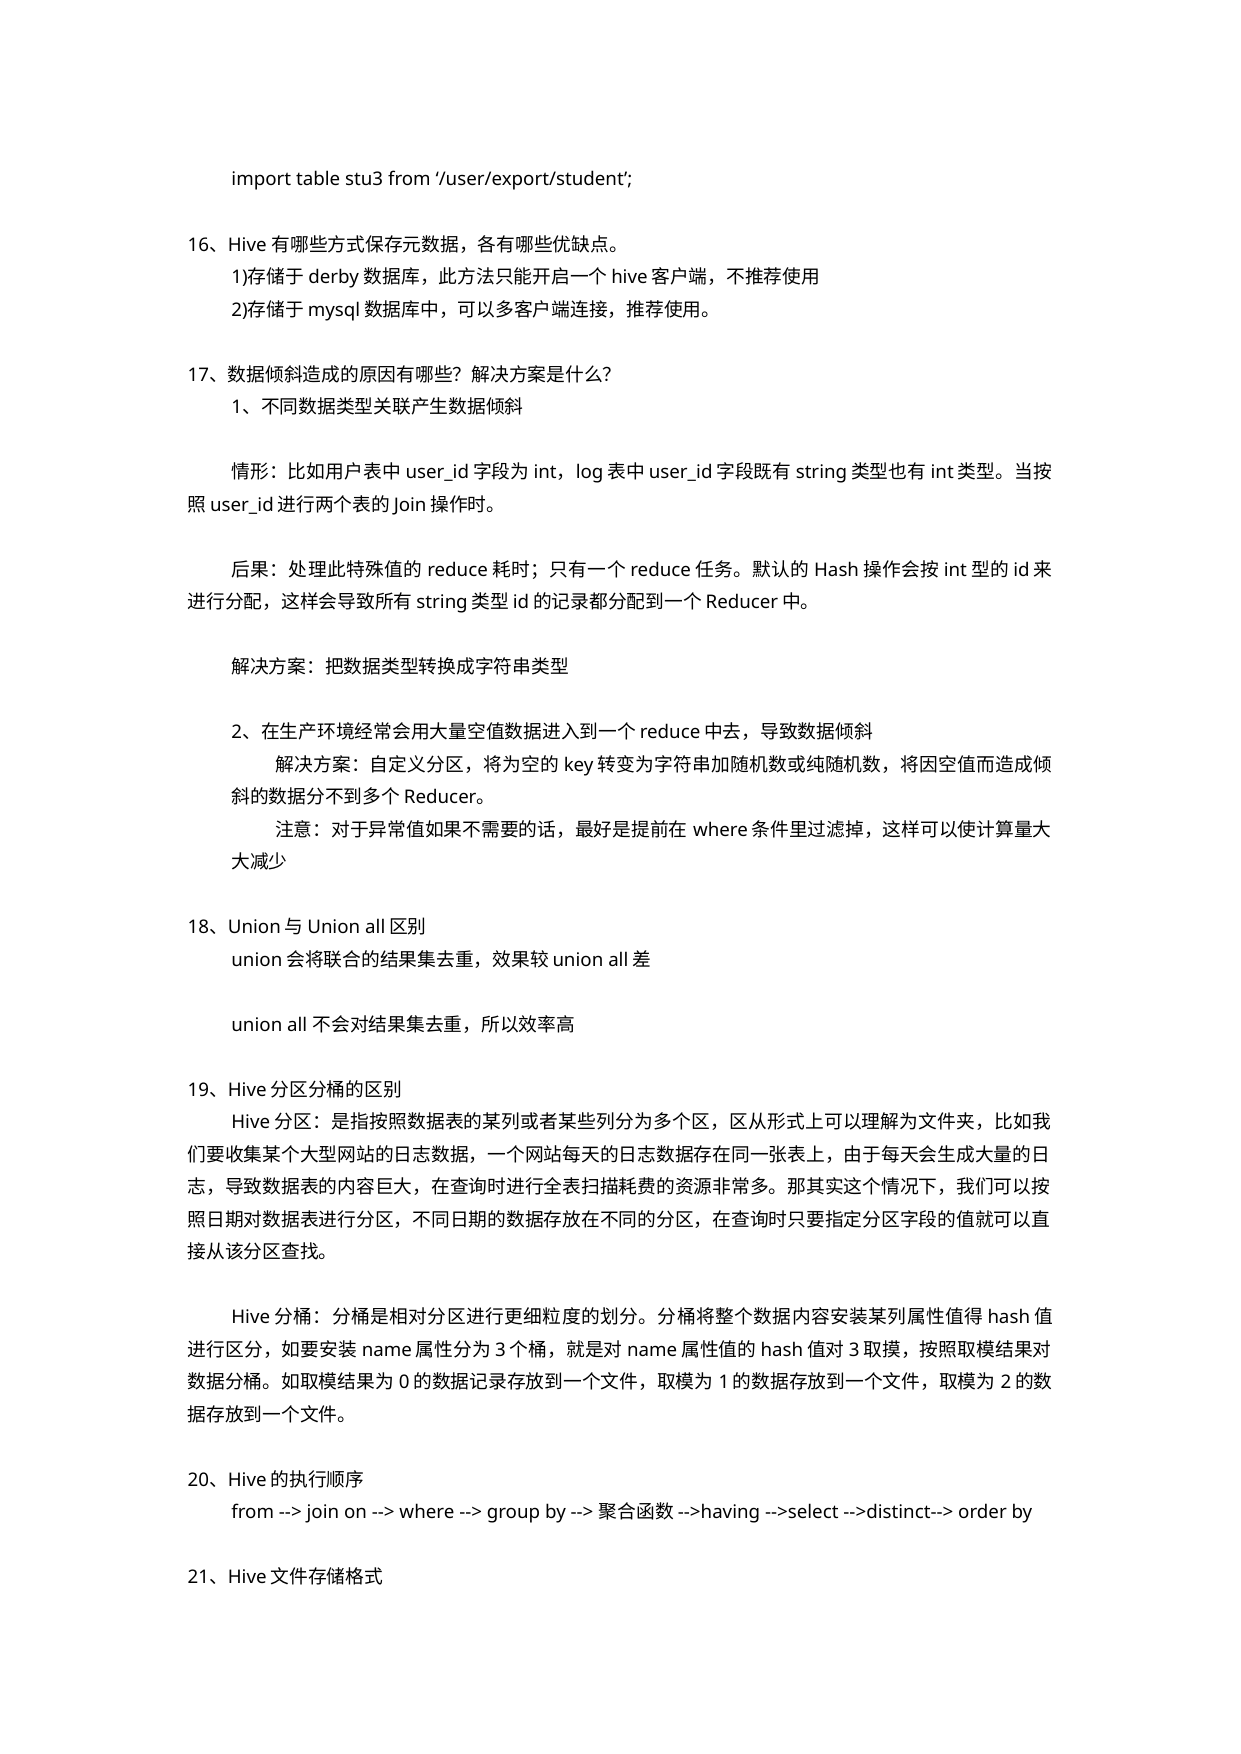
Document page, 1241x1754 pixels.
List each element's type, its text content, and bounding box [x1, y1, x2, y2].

text Hive分区：是指按照数据表的某列或者某些列分为多个区，区从形式上可以理解为文件夹，比如我们要收集某个大型网站的日志数据，一个网站每天的日志数据存在同一张表上，由于每天会生成大量的日志，导致数据表的内容巨大，在查询时进行全表扫描耗费的资源非常多。那其实这个情况下，我们可以按照日期对数据表进行分区，不同日期的数据存放在不同的分区，在查询时只要指定分区字段的值就可以直接从该分区查找。 [187, 1104, 1053, 1267]
text Hive分桶：分桶是相对分区进行更细粒度的划分。分桶将整个数据内容安装某列属性值得hash值进行区分，如要安装name属性分为3个桶，就是对name属性值的hash值对3取摸，按照取模结果对数据分桶。如取模结果为0的数据记录存放到一个文件，取模为1的数据存放到一个文件，取模为2的数据存放到一个文件。 [187, 1299, 1053, 1429]
text 解决方案：把数据类型转换成字符串类型 [187, 649, 1053, 682]
list Hive的执行顺序 [187, 1462, 1053, 1494]
text 后果：处理此特殊值的reduce耗时；只有一个reduce任务。默认的Hash操作会按int型的id来进行分配，这样会导致所有string类型id的记录都分配到一个Reducer中。 [187, 552, 1053, 617]
text 1、不同数据类型关联产生数据倾斜 [187, 389, 1053, 422]
text from --> join on --> where --> group by --> 聚合函数 -->having -->select -->distinct--> order by [187, 1494, 1053, 1527]
text 18、Union与Union all区别 [187, 909, 1053, 942]
text 16、Hive 有哪些方式保存元数据，各有哪些优缺点。 [187, 227, 1053, 259]
text union all 不会对结果集去重，所以效率高 [187, 1007, 1053, 1039]
text 17、数据倾斜造成的原因有哪些？解决方案是什么？ [187, 357, 1053, 389]
text 情形：比如用户表中user_id字段为int，log表中user_id字段既有string类型也有int类型。当按照user_id进行两个表的Join操作时。 [187, 454, 1053, 519]
text 1)存储于 derby 数据库，此方法只能开启一个hive客户端，不推荐使用 [187, 259, 1053, 292]
text 注意：对于异常值如果不需要的话，最好是提前在where条件里过滤掉，这样可以使计算量大大减少 [231, 812, 1053, 877]
text import table stu3 from ‘/user/export/student’; [187, 162, 1053, 194]
text 2)存储于mysql数据库中，可以多客户端连接，推荐使用。 [187, 292, 1053, 324]
list 在生产环境经常会用大量空值数据进入到一个reduce中去，导致数据倾斜 [187, 714, 1053, 747]
list Hive文件存储格式 [187, 1559, 1053, 1592]
list Hive分区分桶的区别 [187, 1072, 1053, 1104]
text 解决方案：自定义分区，将为空的key转变为字符串加随机数或纯随机数，将因空值而造成倾斜的数据分不到多个Reducer。 [231, 747, 1053, 812]
text union会将联合的结果集去重，效果较union all差 [187, 942, 1053, 974]
